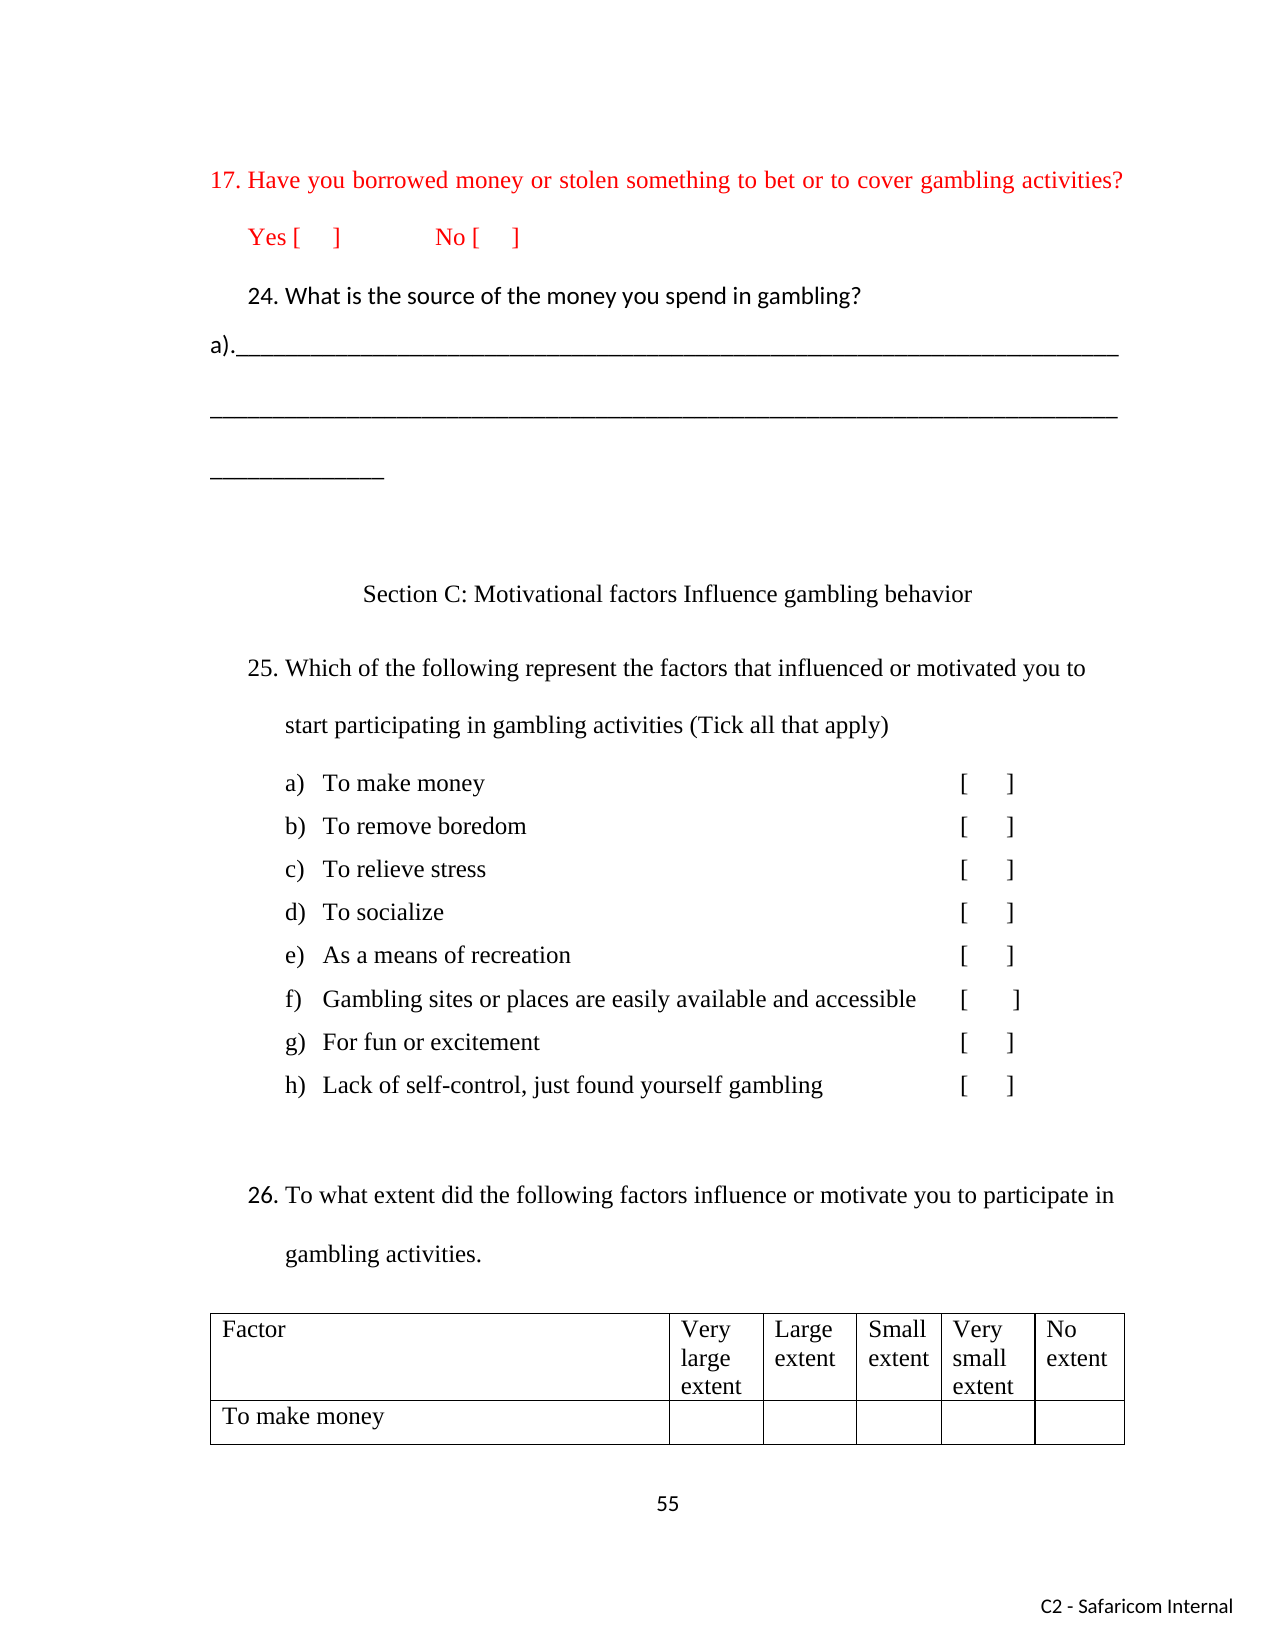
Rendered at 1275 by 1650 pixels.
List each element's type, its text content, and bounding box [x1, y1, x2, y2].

list To make money [ ] [285, 768, 1125, 797]
table_cell [764, 1401, 856, 1444]
list To what extent did the following factors influence or motivate you to participate in gambling activities. [247, 1179, 1125, 1267]
table_cell To make money [211, 1401, 669, 1444]
text a).______________________________________________________________________________________________________________________________________________________________ [210, 329, 1125, 482]
table_header Large extent [764, 1314, 856, 1400]
list For fun or excitement [ ] [285, 1027, 1125, 1056]
list What is the source of the money you spend in gambling? [247, 280, 1125, 311]
list To socialize [ ] [285, 897, 1125, 926]
list To remove boredom [ ] [285, 811, 1125, 840]
table_header Very large extent [670, 1314, 763, 1400]
table_cell [857, 1401, 941, 1444]
list Which of the following represent the factors that influenced or motivated you to start participating in gambling activities (Tick all that apply) [247, 653, 1125, 739]
list Lack of self-control, just found yourself gambling [ ] [285, 1070, 1125, 1099]
list As a means of recreation [ ] [285, 941, 1125, 969]
list Gambling sites or places are easily available and accessible [ ] [285, 984, 1125, 1012]
table_header No extent [1036, 1314, 1124, 1400]
list To relieve stress [ ] [285, 854, 1125, 883]
table_header Small extent [857, 1314, 941, 1400]
text Section C: Motivational factors Influence gambling behavior [210, 579, 1125, 608]
table_header Factor [211, 1314, 669, 1400]
table_cell [1036, 1401, 1124, 1444]
table_header Very small extent [942, 1314, 1034, 1400]
table_cell [670, 1401, 763, 1444]
list Have you borrowed money or stolen something to bet or to cover gambling activities? Yes [ ] No [ ] [210, 165, 1125, 251]
table_cell [942, 1401, 1034, 1444]
